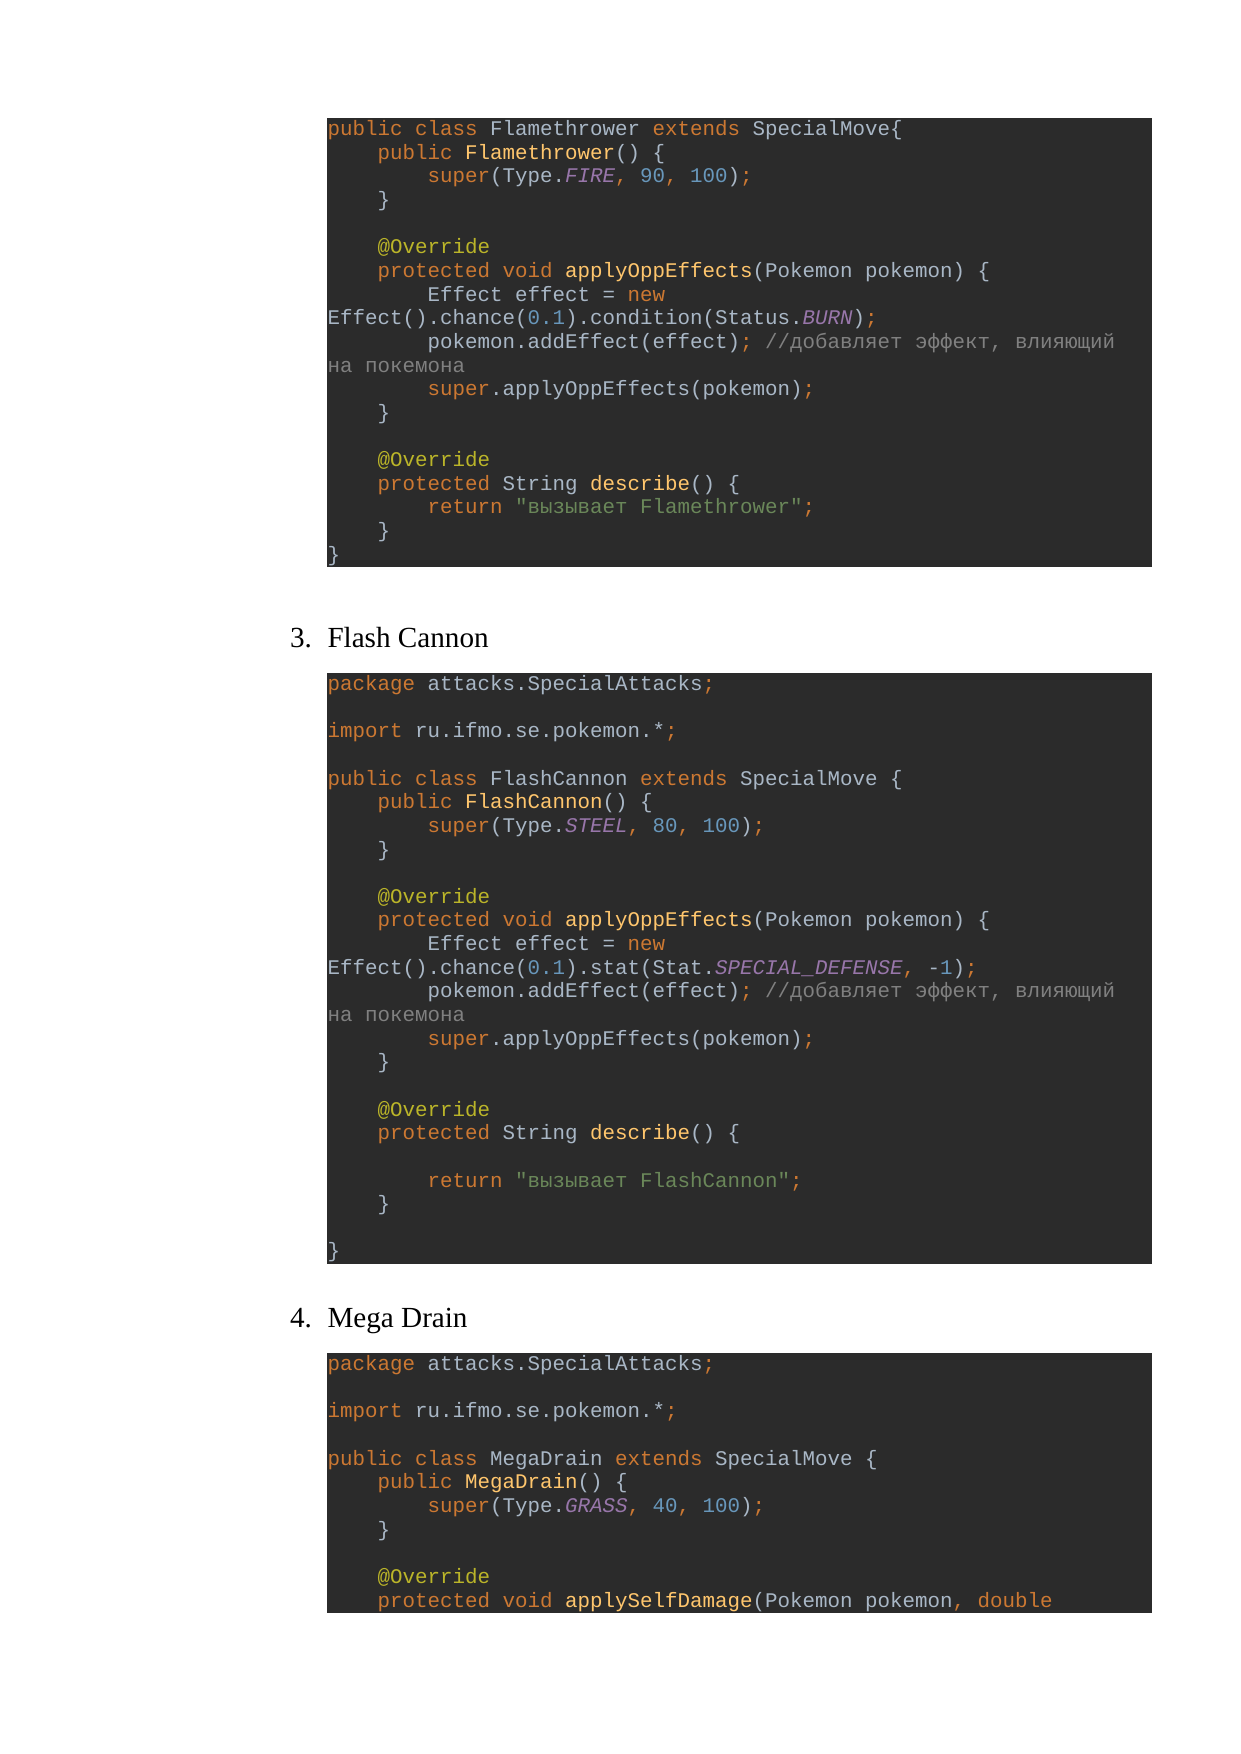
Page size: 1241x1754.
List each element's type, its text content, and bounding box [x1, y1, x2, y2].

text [327, 118, 1152, 567]
text package attacks.SpecialAttacks; import ru.ifmo.se.pokemon.*; public class FlashCannon extends SpecialMove { public FlashCannon() { super(Type.STEEL, 80, 100); } @Override protected void applyOppEffects(Pokemon pokemon) { Effect effect = new Effect().chance(0.1).stat(Stat.SPECIAL_DEFENSE, -1); pokemon.addEffect(effect); //добавляет эффект, влияющий на покемона super.applyOppEffects(pokemon); } @Override protected String describe() { return "вызывает FlashCannon"; } } [327, 673, 1152, 1264]
list Mega Drain [290, 1300, 1152, 1334]
list Flash Cannon [290, 620, 1152, 654]
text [327, 1353, 1152, 1613]
